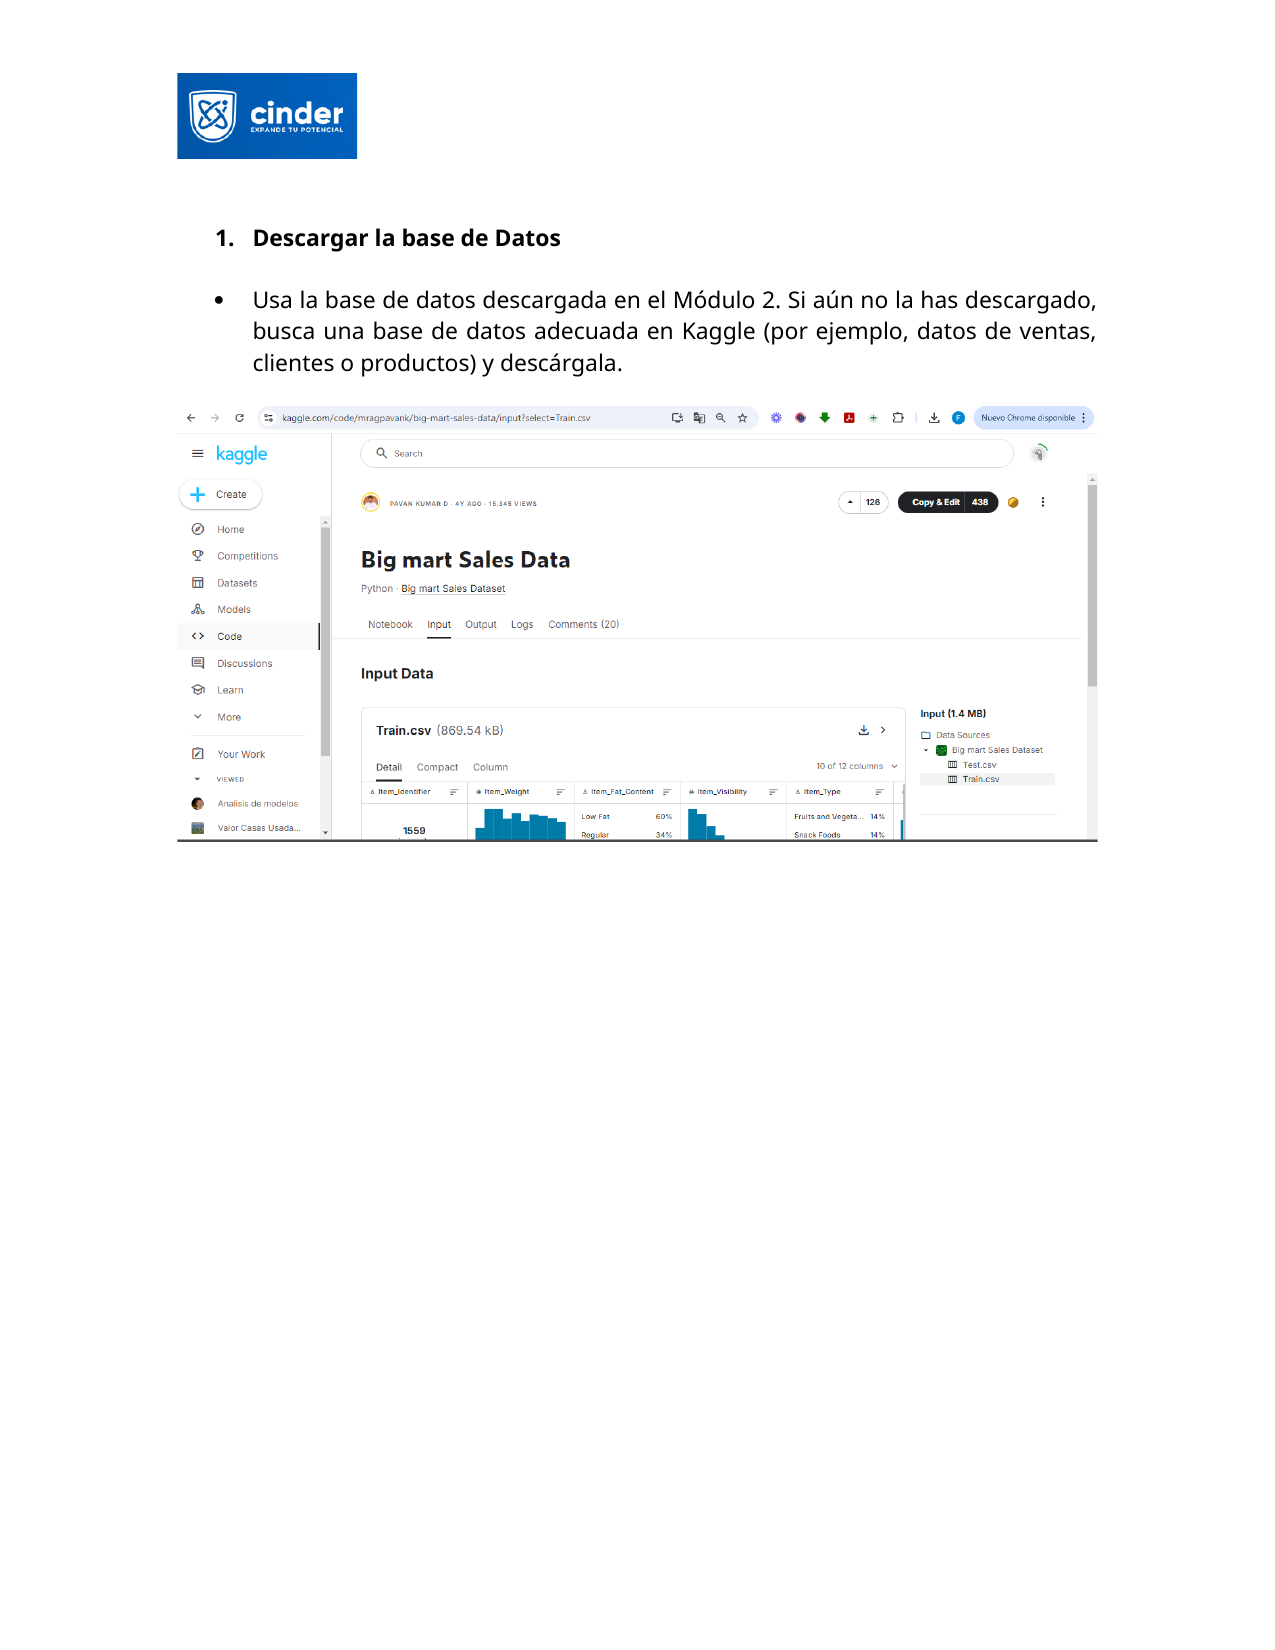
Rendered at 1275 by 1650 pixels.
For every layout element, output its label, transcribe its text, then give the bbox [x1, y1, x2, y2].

picture [177, 73, 358, 159]
list Usa la base de datos descargada en el Módulo 2. Si aún no la has descargado, busca una base de datos adecuada en Kaggle (por ejemplo, datos de ventas, clientes o productos) y descárgala. [215, 284, 1098, 378]
picture [177, 406, 1098, 842]
list Descargar la base de Datos [215, 221, 1098, 253]
